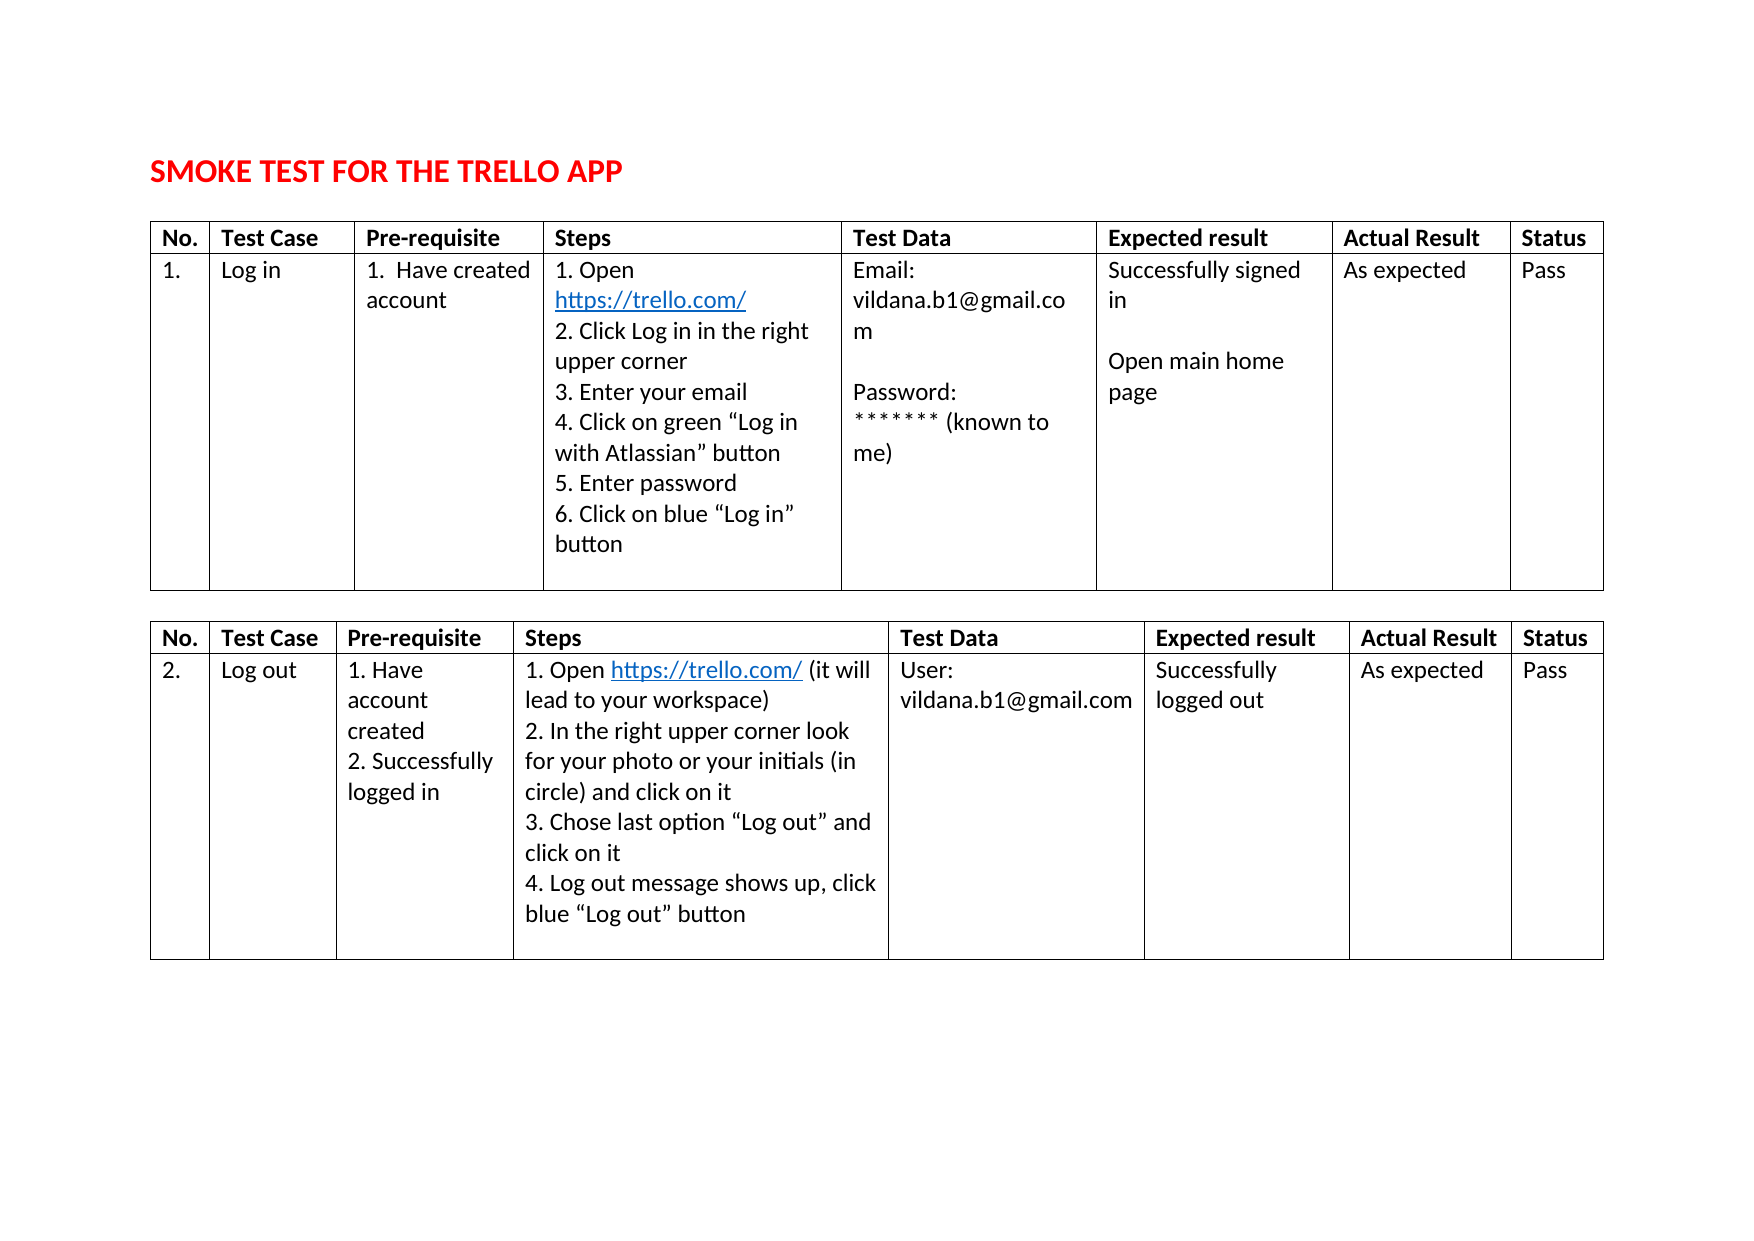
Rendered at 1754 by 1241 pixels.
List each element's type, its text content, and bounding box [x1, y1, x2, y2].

table_header Test Case [210, 622, 336, 653]
table_header Pre-requisite [337, 622, 513, 653]
table_header Actual Result [1350, 622, 1511, 653]
table_header Status [1512, 622, 1603, 653]
text SMOKE TEST FOR THE TRELLO APP [150, 150, 1604, 191]
table_header Test Data [889, 622, 1144, 653]
table_cell 2. [151, 654, 209, 959]
table_header Steps [514, 622, 888, 653]
table_cell 1. Open https://trello.com/ 2. Click Log in in the right upper corner 3. Enter your email 4. Click on green “Log in with Atlassian” button 5. Enter password 6. Click on blue “Log in” button [544, 254, 841, 589]
table_header Actual Result [1333, 222, 1510, 253]
table_cell Pass [1512, 654, 1603, 959]
table_cell Log in [210, 254, 354, 589]
table_header Status [1511, 222, 1603, 253]
table_cell Pass [1511, 254, 1603, 589]
table_cell 1. [151, 254, 209, 589]
table_cell Successfully signed in Open main home page [1097, 254, 1332, 589]
table_cell As expected [1333, 254, 1510, 589]
table_cell Email: vildana.b1@gmail.com Password: ******* (known to me) [842, 254, 1096, 589]
table_cell 1. Have account created 2. Successfully logged in [337, 654, 513, 959]
table_header No. [151, 222, 209, 253]
table_cell 1. Have created account [355, 254, 543, 589]
table_cell 1. Open https://trello.com/ (it will lead to your workspace) 2. In the right upper corner look for your photo or your initials (in circle) and click on it 3. Chose last option “Log out” and click on it 4. Log out message shows up, click blue “Log out” button [514, 654, 888, 959]
table_cell Successfully logged out [1145, 654, 1349, 959]
table_cell User: vildana.b1@gmail.com [889, 654, 1144, 959]
table_header Steps [544, 222, 841, 253]
table_header Test Case [210, 222, 354, 253]
table_header Test Data [842, 222, 1096, 253]
table_header Expected result [1097, 222, 1332, 253]
table_header Pre-requisite [355, 222, 543, 253]
table_header No. [151, 622, 209, 653]
table_header Expected result [1145, 622, 1349, 653]
table_cell Log out [210, 654, 336, 959]
table_cell As expected [1350, 654, 1511, 959]
